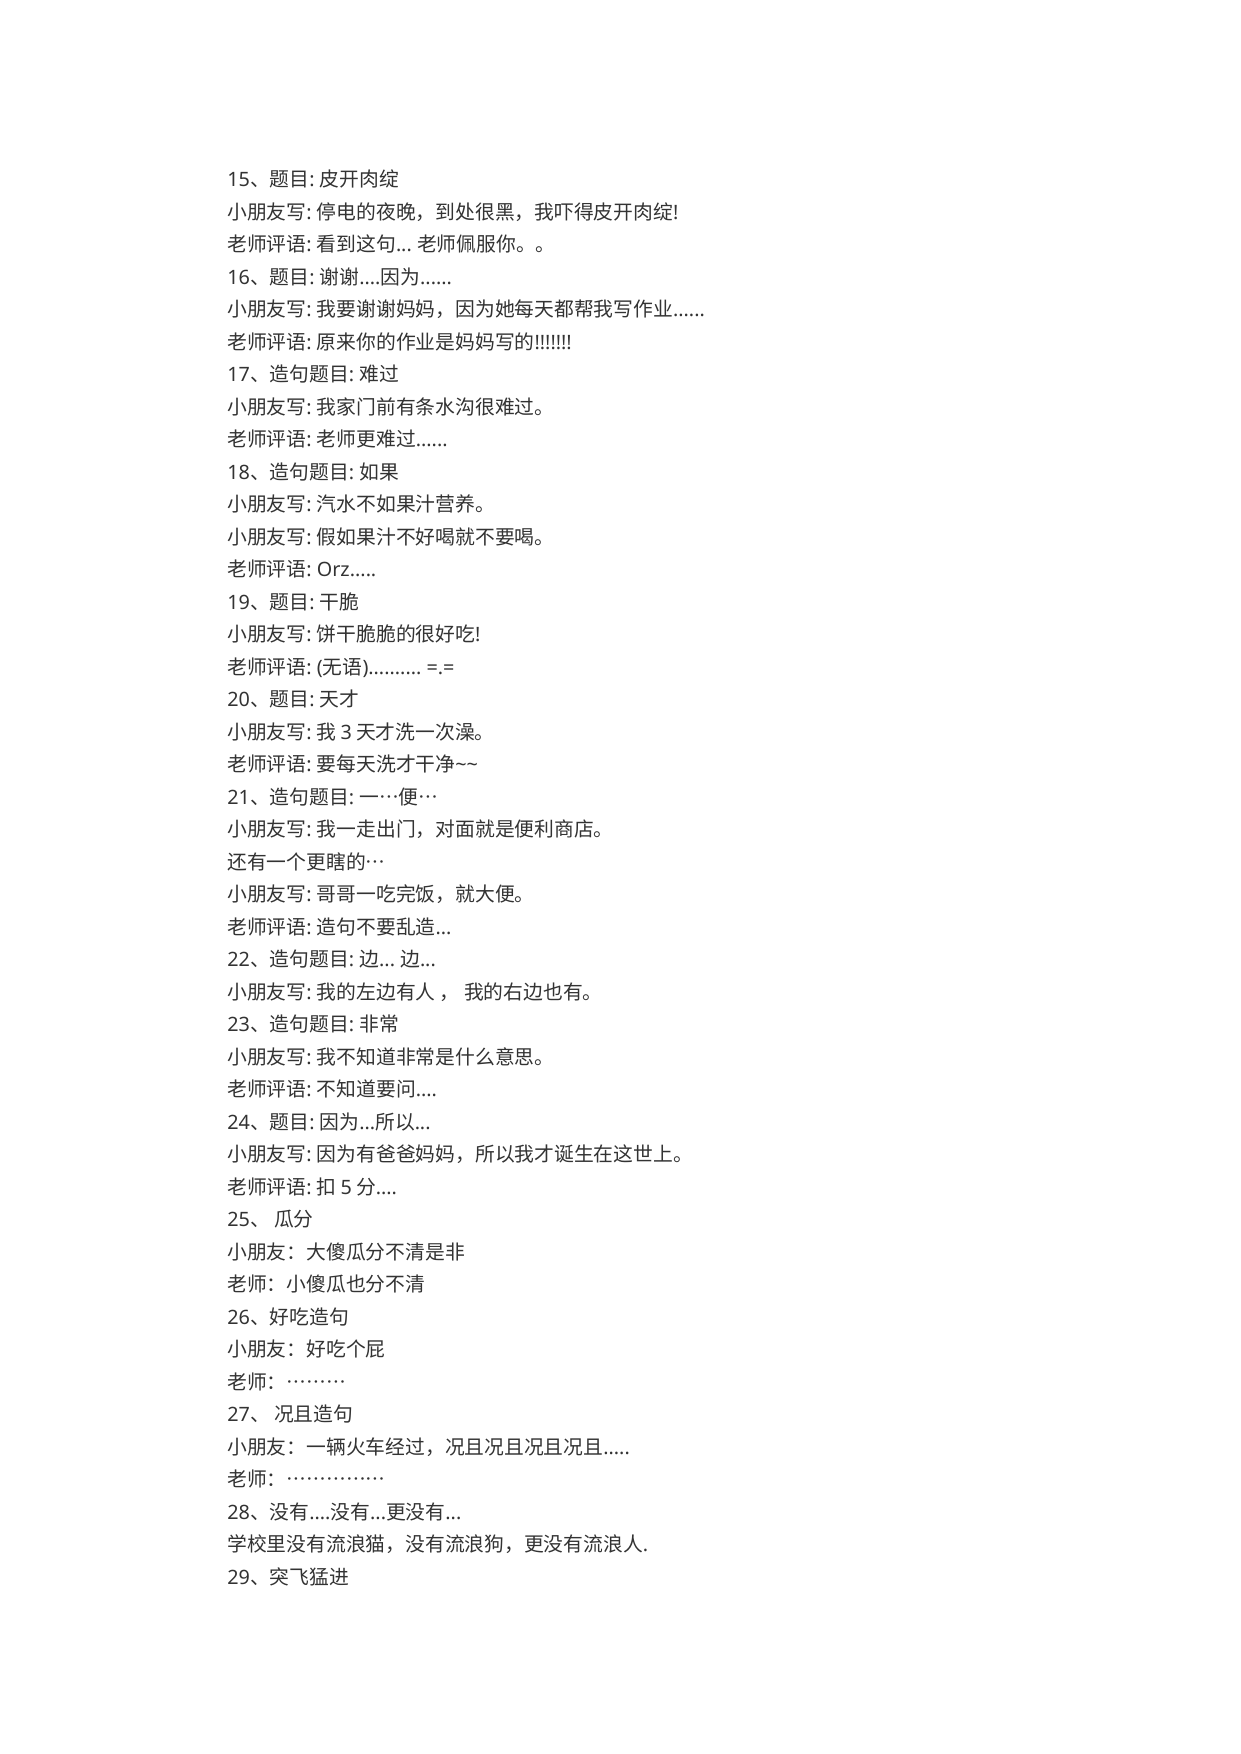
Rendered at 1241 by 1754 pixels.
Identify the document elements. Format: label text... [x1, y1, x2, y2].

text 21、造句题目: 一…便… [187, 779, 1053, 812]
text 20、题目: 天才 [187, 682, 1053, 714]
text 还有一个更瞎的… [187, 844, 1053, 877]
text 15、题目: 皮开肉绽 [187, 162, 1053, 194]
text 小朋友写: 我要谢谢妈妈，因为她每天都帮我写作业...... [187, 292, 1053, 324]
text 29、突飞猛进 [187, 1559, 1053, 1592]
text 小朋友写: 我一走出门，对面就是便利商店。 [187, 812, 1053, 844]
text 16、题目: 谢谢....因为...... [187, 259, 1053, 292]
text 26、好吃造句 [187, 1299, 1053, 1332]
text 18、造句题目: 如果 [187, 454, 1053, 487]
text 22、造句题目: 边... 边... [187, 942, 1053, 974]
text 老师评语: Orz..... [187, 552, 1053, 584]
text 老师：……… [187, 1364, 1053, 1397]
text 学校里没有流浪猫，没有流浪狗，更没有流浪人. [187, 1527, 1053, 1559]
text 小朋友写: 我3天才洗一次澡。 [187, 714, 1053, 747]
text 23、造句题目: 非常 [187, 1007, 1053, 1039]
text 小朋友写: 我家门前有条水沟很难过。 [187, 389, 1053, 422]
text 小朋友写: 因为有爸爸妈妈，所以我才诞生在这世上。 [187, 1137, 1053, 1169]
text 老师评语: 原来你的作业是妈妈写的!!!!!!! [187, 324, 1053, 357]
text 小朋友写: 哥哥一吃完饭，就大便。 [187, 877, 1053, 909]
text 小朋友：好吃个屁 [187, 1332, 1053, 1364]
text 小朋友：一辆火车经过，况且况且况且况且..... [187, 1429, 1053, 1462]
text 老师评语: 不知道要问.... [187, 1072, 1053, 1104]
text 28、没有....没有...更没有... [187, 1494, 1053, 1527]
text 25、 瓜分 [187, 1202, 1053, 1234]
text 老师评语: 扣5分.... [187, 1169, 1053, 1202]
text 老师评语: 造句不要乱造... [187, 909, 1053, 942]
text 小朋友写: 饼干脆脆的很好吃! [187, 617, 1053, 649]
text 小朋友：大傻瓜分不清是非 [187, 1234, 1053, 1267]
text 24、题目: 因为...所以... [187, 1104, 1053, 1137]
text 17、造句题目: 难过 [187, 357, 1053, 389]
text 小朋友写: 汽水不如果汁营养。 [187, 487, 1053, 519]
text 小朋友写: 停电的夜晚，到处很黑，我吓得皮开肉绽! [187, 194, 1053, 227]
text 老师评语: (无语).......... =.= [187, 649, 1053, 682]
text 老师评语: 要每天洗才干净~~ [187, 747, 1053, 779]
text 小朋友写: 假如果汁不好喝就不要喝。 [187, 519, 1053, 552]
text 19、题目: 干脆 [187, 584, 1053, 617]
text 小朋友写: 我不知道非常是什么意思。 [187, 1039, 1053, 1072]
text 老师：…………… [187, 1462, 1053, 1494]
text 老师：小傻瓜也分不清 [187, 1267, 1053, 1299]
text 小朋友写: 我的左边有人 ， 我的右边也有。 [187, 974, 1053, 1007]
text 老师评语: 老师更难过...... [187, 422, 1053, 454]
text 27、 况且造句 [187, 1397, 1053, 1429]
text 老师评语: 看到这句... 老师佩服你。。 [187, 227, 1053, 259]
